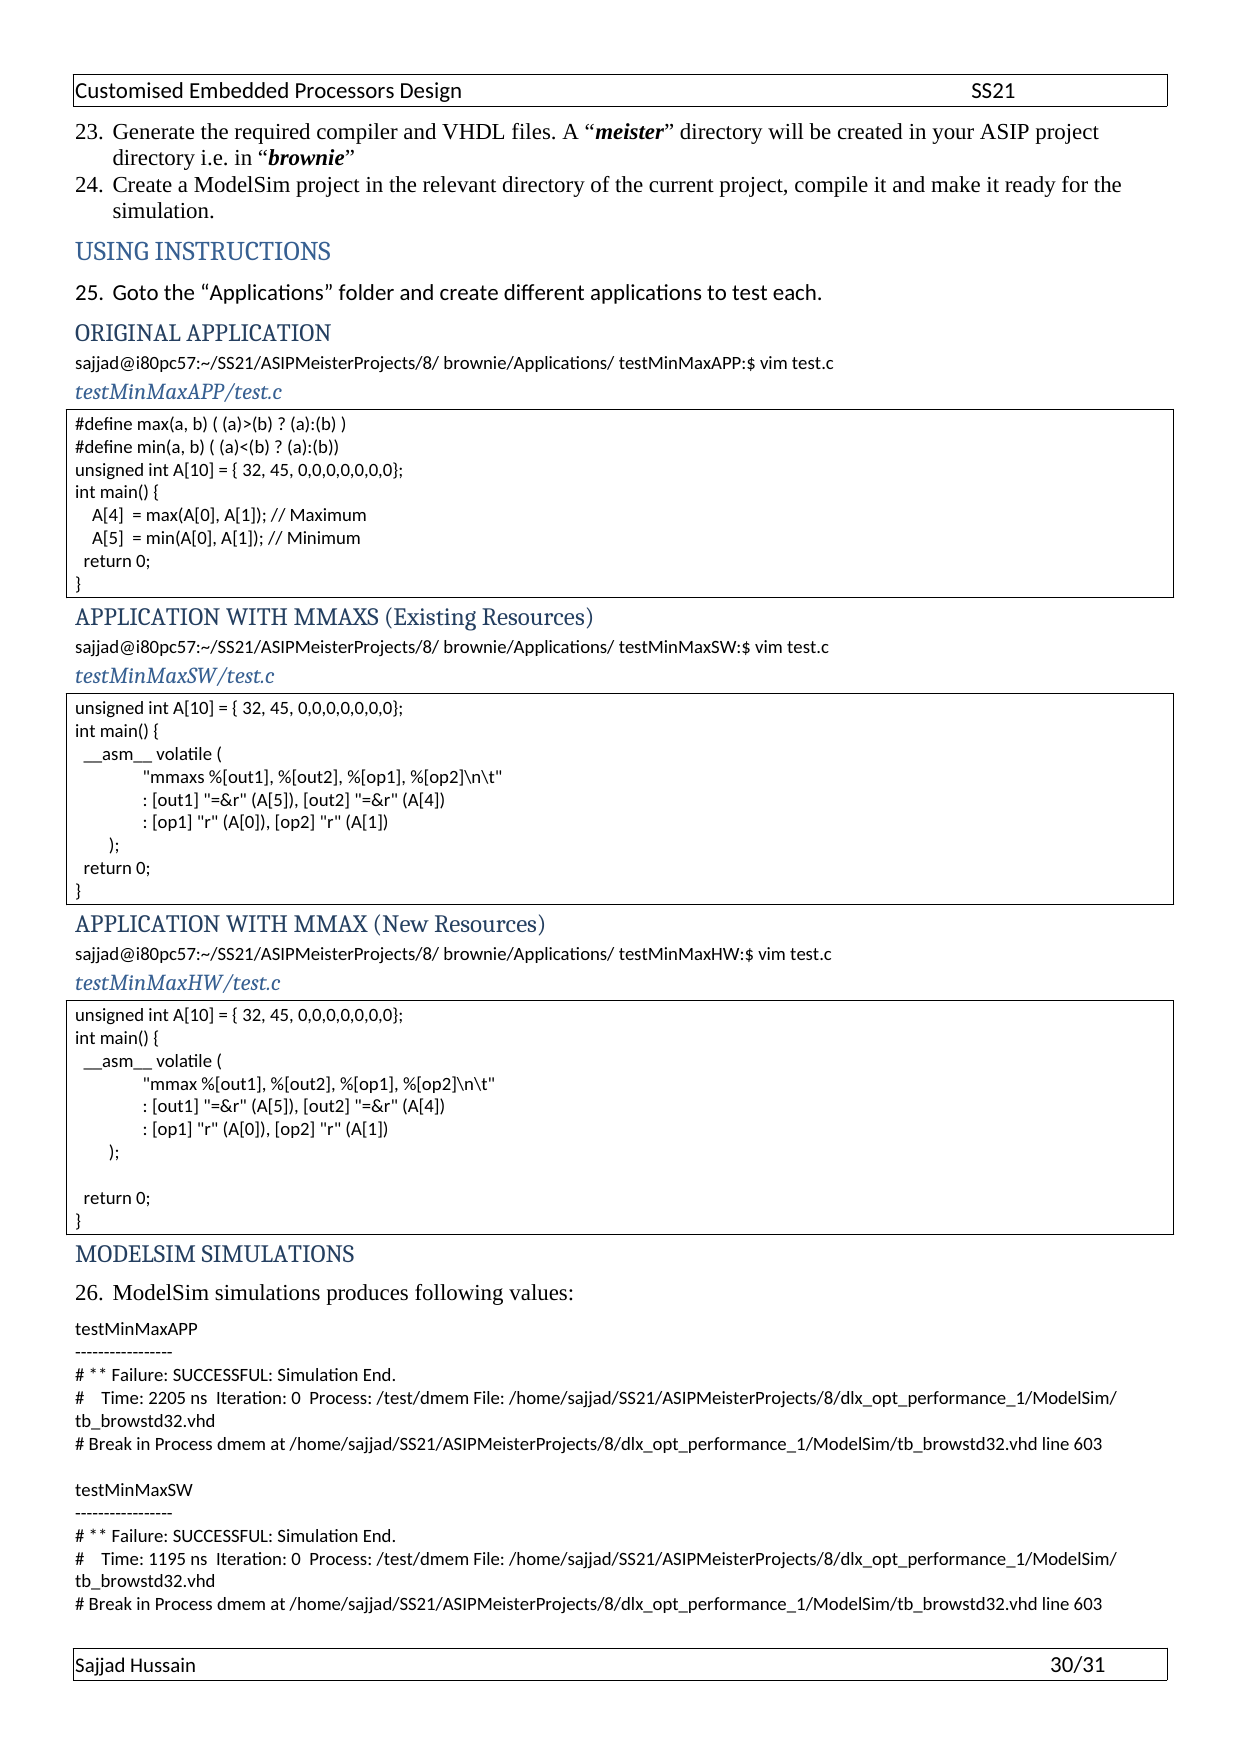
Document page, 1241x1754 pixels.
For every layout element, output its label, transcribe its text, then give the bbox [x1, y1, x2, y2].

text testMinMaxAPP [75, 1318, 1165, 1341]
text int main() { [75, 1026, 1165, 1049]
list Goto the “Applications” folder and create different applications to test each. [75, 278, 1165, 306]
text } [67, 569, 1173, 597]
text # Break in Process dmem at /home/sajjad/SS21/ASIPMeisterProjects/8/dlx_opt_performance_1/ModelSim/tb_browstd32.vhd line 603 [75, 1593, 1165, 1616]
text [75, 1547, 1165, 1593]
text } [67, 876, 1173, 904]
text A[5] = min(A[0], A[1]); // Minimum [75, 527, 1165, 549]
list ModelSim simulations produces following values: [75, 1279, 1165, 1305]
text ----------------- [75, 1501, 1165, 1524]
text ); [75, 1141, 1165, 1163]
text ----------------- [75, 1341, 1165, 1363]
text sajjad@i80pc57:~/SS21/ASIPMeisterProjects/8/ brownie/Applications/ testMinMaxSW:$ vim test.c [75, 636, 1165, 658]
list Generate the required compiler and VHDL files. A “meister” directory will be created in your ASIP project directory i.e. in “brownie” [75, 118, 1165, 171]
text "mmaxs %[out1], %[out2], %[op1], %[op2]\n\t" [75, 765, 1165, 788]
subtitle APPLICATION WITH MMAX (New Resources) [75, 909, 1165, 938]
text __asm__ volatile ( [75, 1049, 1165, 1072]
subtitle USING INSTRUCTIONS [75, 236, 1165, 267]
text A[4] = max(A[0], A[1]); // Maximum [75, 504, 1165, 527]
text unsigned int A[10] = { 32, 45, 0,0,0,0,0,0,0}; [67, 1001, 1173, 1026]
list Create a ModelSim project in the relevant directory of the current project, compile it and make it ready for the simulation. [75, 171, 1165, 223]
text # Break in Process dmem at /home/sajjad/SS21/ASIPMeisterProjects/8/dlx_opt_performance_1/ModelSim/tb_browstd32.vhd line 603 [75, 1432, 1165, 1455]
text return 0; [75, 549, 1165, 569]
text unsigned int A[10] = { 32, 45, 0,0,0,0,0,0,0}; [75, 458, 1165, 481]
text int main() { [75, 481, 1165, 504]
text # Time: 2205 ns Iteration: 0 Process: /test/dmem File: /home/sajjad/SS21/ASIPMeisterProjects/8/dlx_opt_performance_1/ModelSim/tb_browstd32.vhd [75, 1386, 1165, 1432]
text #define min(a, b) ( (a)<(b) ? (a):(b)) [75, 435, 1165, 458]
text # ** Failure: SUCCESSFUL: Simulation End. [75, 1524, 1165, 1547]
text : [op1] "r" (A[0]), [op2] "r" (A[1]) [75, 811, 1165, 833]
subtitle MODELSIM SIMULATIONS [75, 1239, 1165, 1268]
text #define max(a, b) ( (a)>(b) ? (a):(b) ) [67, 410, 1173, 435]
text sajjad@i80pc57:~/SS21/ASIPMeisterProjects/8/ brownie/Applications/ testMinMaxAPP:$ vim test.c [75, 352, 1165, 374]
text : [out1] "=&r" (A[5]), [out2] "=&r" (A[4]) [75, 788, 1165, 811]
subtitle ORIGINAL APPLICATION [75, 318, 1165, 347]
text : [op1] "r" (A[0]), [op2] "r" (A[1]) [75, 1118, 1165, 1141]
text return 0; [75, 856, 1165, 876]
text __asm__ volatile ( [75, 742, 1165, 765]
subtitle APPLICATION WITH MMAXS (Existing Resources) [75, 603, 1165, 631]
text "mmax %[out1], %[out2], %[op1], %[op2]\n\t" [75, 1072, 1165, 1095]
text ); [75, 833, 1165, 856]
text : [out1] "=&r" (A[5]), [out2] "=&r" (A[4]) [75, 1095, 1165, 1118]
subtitle testMinMaxSW/test.c [75, 663, 1165, 689]
text } [67, 1206, 1173, 1234]
text # ** Failure: SUCCESSFUL: Simulation End. [75, 1363, 1165, 1386]
text sajjad@i80pc57:~/SS21/ASIPMeisterProjects/8/ brownie/Applications/ testMinMaxHW:$ vim test.c [75, 943, 1165, 966]
subtitle testMinMaxAPP/test.c [75, 379, 1165, 405]
text return 0; [75, 1186, 1165, 1206]
text testMinMaxSW [75, 1478, 1165, 1501]
text int main() { [75, 719, 1165, 742]
text unsigned int A[10] = { 32, 45, 0,0,0,0,0,0,0}; [67, 694, 1173, 719]
subtitle testMinMaxHW/test.c [75, 970, 1165, 996]
